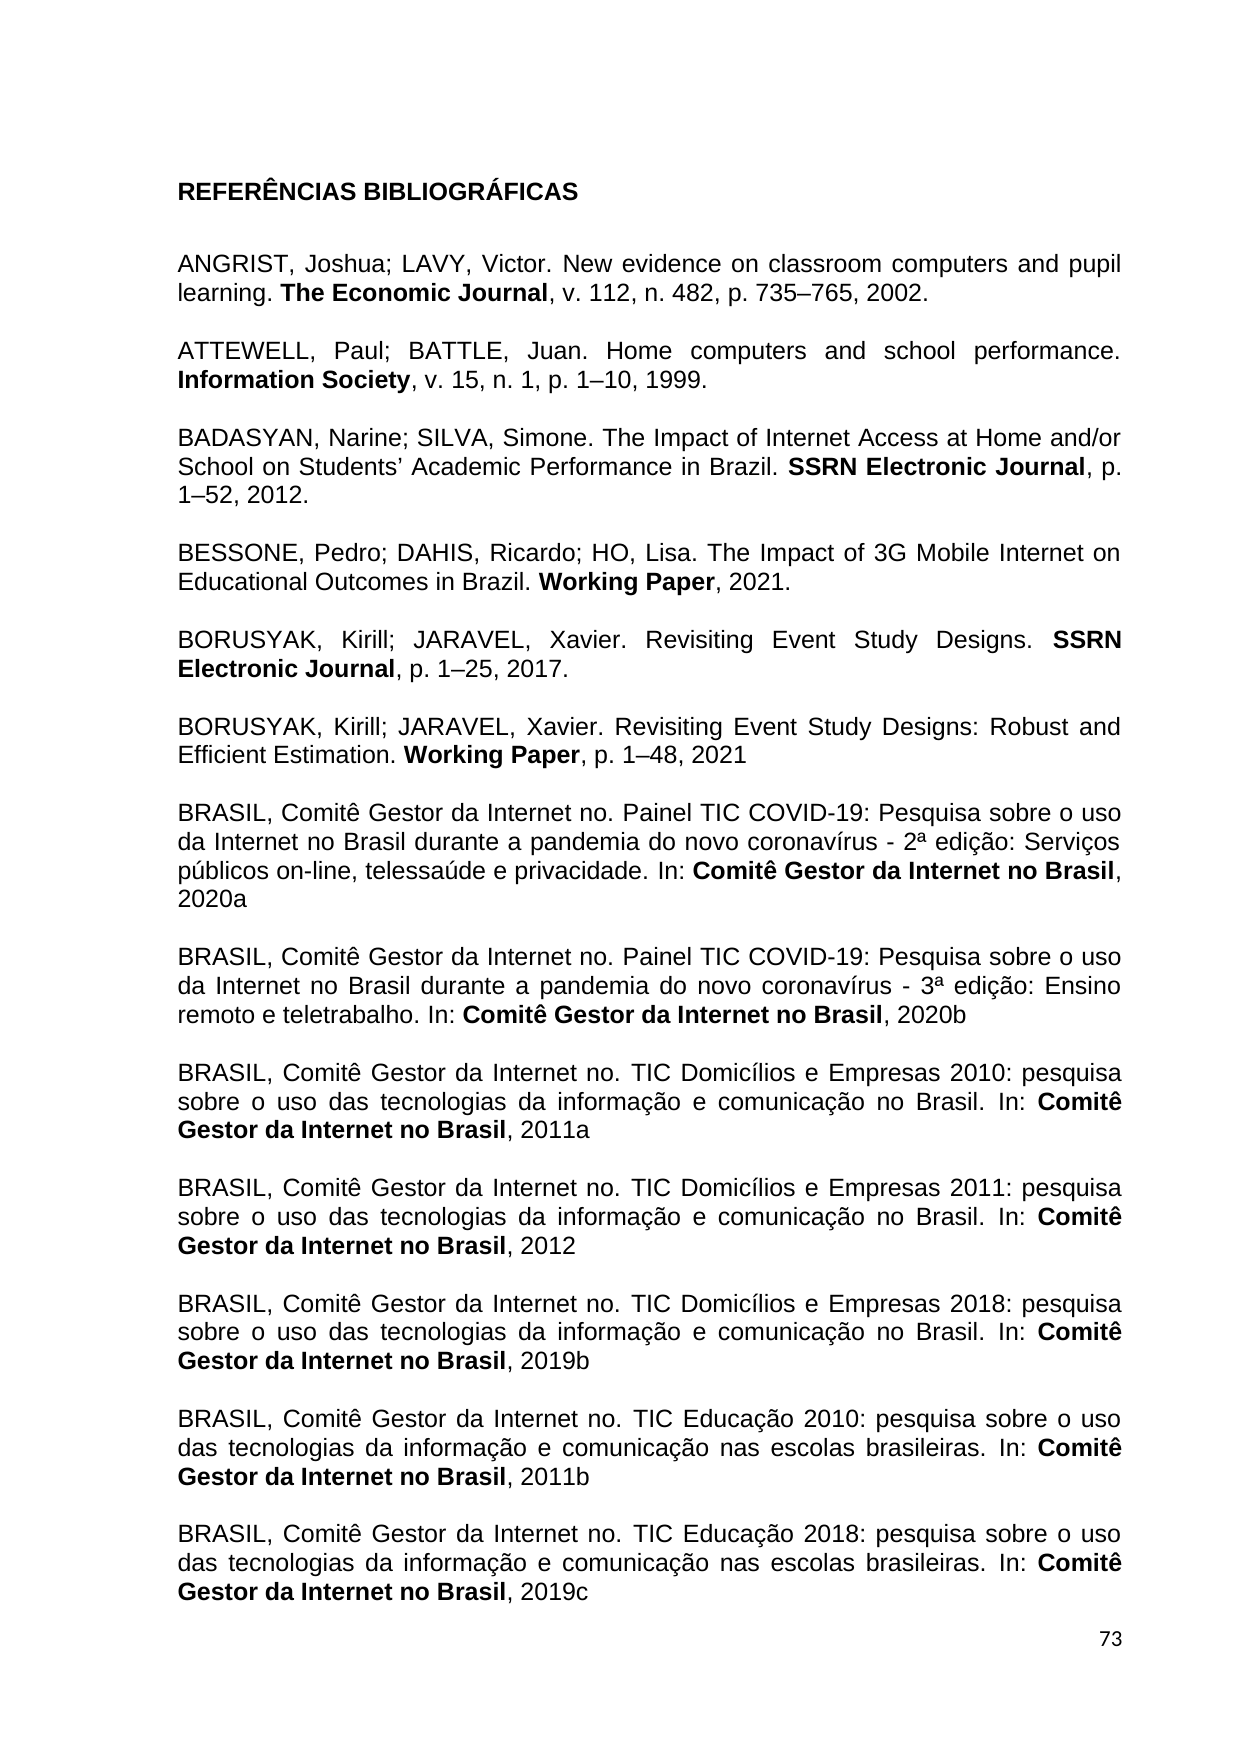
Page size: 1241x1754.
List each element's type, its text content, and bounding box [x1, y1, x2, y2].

text BRASIL, Comitê Gestor da Internet no. TIC Domicílios e Empresas 2010: pesquisa sobre o uso das tecnologias da informação e comunicação no Brasil. In: Comitê Gestor da Internet no Brasil, 2011a [177, 1058, 1122, 1144]
text BADASYAN, Narine; SILVA, Simone. The Impact of Internet Access at Home and/or School on Students’ Academic Performance in Brazil. SSRN Electronic Journal, p. 1–52, 2012. [177, 423, 1122, 509]
text BRASIL, Comitê Gestor da Internet no. Painel TIC COVID-19: Pesquisa sobre o uso da Internet no Brasil durante a pandemia do novo coronavírus - 2ª edição: Serviços públicos on-line, telessaúde e privacidade. In: Comitê Gestor da Internet no Brasil, 2020a [177, 798, 1122, 913]
text BORUSYAK, Kirill; JARAVEL, Xavier. Revisiting Event Study Designs: Robust and Efficient Estimation. Working Paper, p. 1–48, 2021 [177, 712, 1122, 769]
text BRASIL, Comitê Gestor da Internet no. Painel TIC COVID-19: Pesquisa sobre o uso da Internet no Brasil durante a pandemia do novo coronavírus - 3ª edição: Ensino remoto e teletrabalho. In: Comitê Gestor da Internet no Brasil, 2020b [177, 942, 1122, 1029]
text BESSONE, Pedro; DAHIS, Ricardo; HO, Lisa. The Impact of 3G Mobile Internet on Educational Outcomes in Brazil. Working Paper, 2021. [177, 538, 1122, 596]
text ATTEWELL, Paul; BATTLE, Juan. Home computers and school performance. Information Society, v. 15, n. 1, p. 1–10, 1999. [177, 336, 1122, 394]
text BRASIL, Comitê Gestor da Internet no. TIC Educação 2018: pesquisa sobre o uso das tecnologias da informação e comunicação nas escolas brasileiras. In: Comitê Gestor da Internet no Brasil, 2019c [177, 1519, 1122, 1606]
text ANGRIST, Joshua; LAVY, Victor. New evidence on classroom computers and pupil learning. The Economic Journal, v. 112, n. 482, p. 735–765, 2002. [177, 249, 1122, 307]
text BORUSYAK, Kirill; JARAVEL, Xavier. Revisiting Event Study Designs. SSRN Electronic Journal, p. 1–25, 2017. [177, 625, 1122, 682]
text BRASIL, Comitê Gestor da Internet no. TIC Domicílios e Empresas 2011: pesquisa sobre o uso das tecnologias da informação e comunicação no Brasil. In: Comitê Gestor da Internet no Brasil, 2012 [177, 1173, 1122, 1259]
text REFERÊNCIAS BIBLIOGRÁFICAS [177, 177, 1122, 206]
text BRASIL, Comitê Gestor da Internet no. TIC Domicílios e Empresas 2018: pesquisa sobre o uso das tecnologias da informação e comunicação no Brasil. In: Comitê Gestor da Internet no Brasil, 2019b [177, 1289, 1122, 1375]
text BRASIL, Comitê Gestor da Internet no. TIC Educação 2010: pesquisa sobre o uso das tecnologias da informação e comunicação nas escolas brasileiras. In: Comitê Gestor da Internet no Brasil, 2011b [177, 1404, 1122, 1490]
